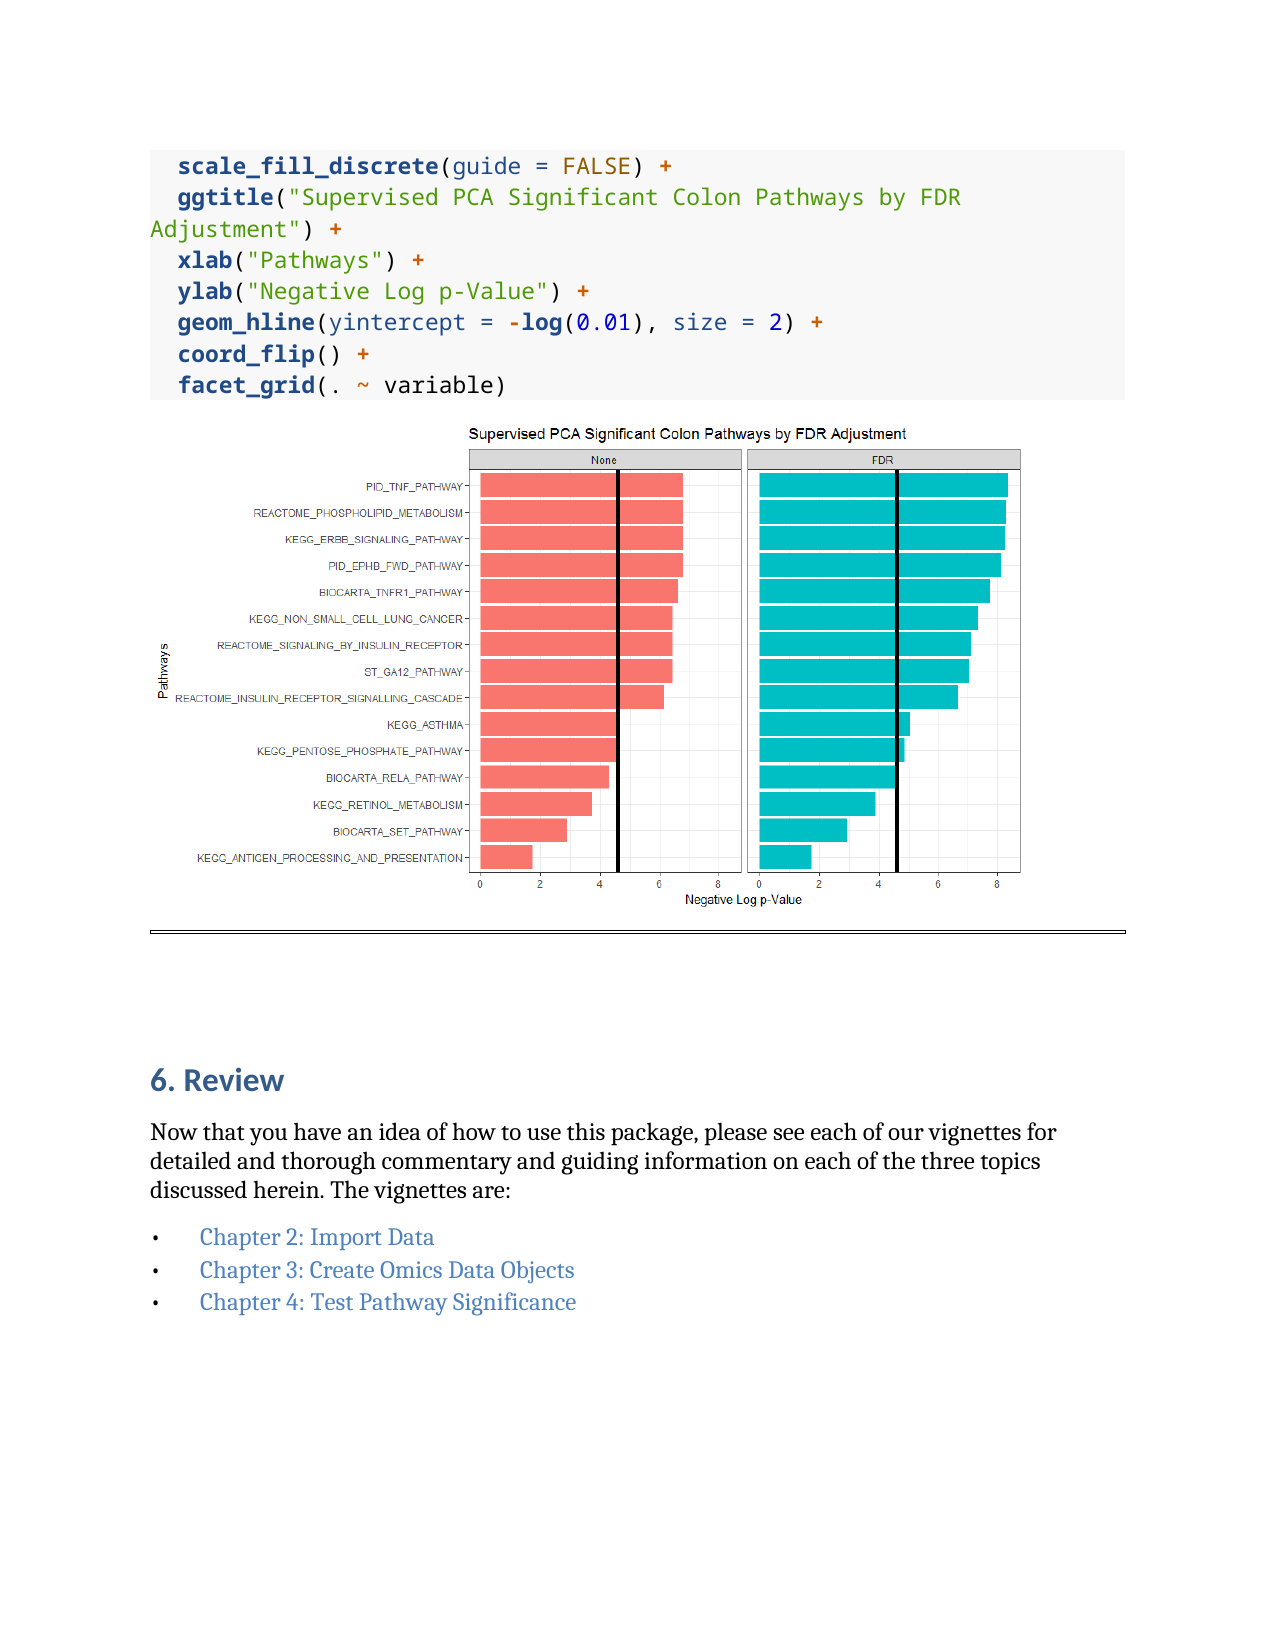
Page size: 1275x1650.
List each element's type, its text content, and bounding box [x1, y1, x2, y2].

picture [150, 420, 1025, 912]
text Now that you have an idea of how to use this package, please see each of our vignettes for detailed and thorough commentary and guiding information on each of the three topics discussed herein. The vignettes are: [150, 1118, 1125, 1204]
list Chapter 4: Test Pathway Significance [150, 1288, 1125, 1317]
subtitle 6. Review [150, 1059, 1125, 1099]
list Chapter 2: Import Data [150, 1223, 1125, 1252]
list Chapter 3: Create Omics Data Objects [150, 1256, 1125, 1284]
